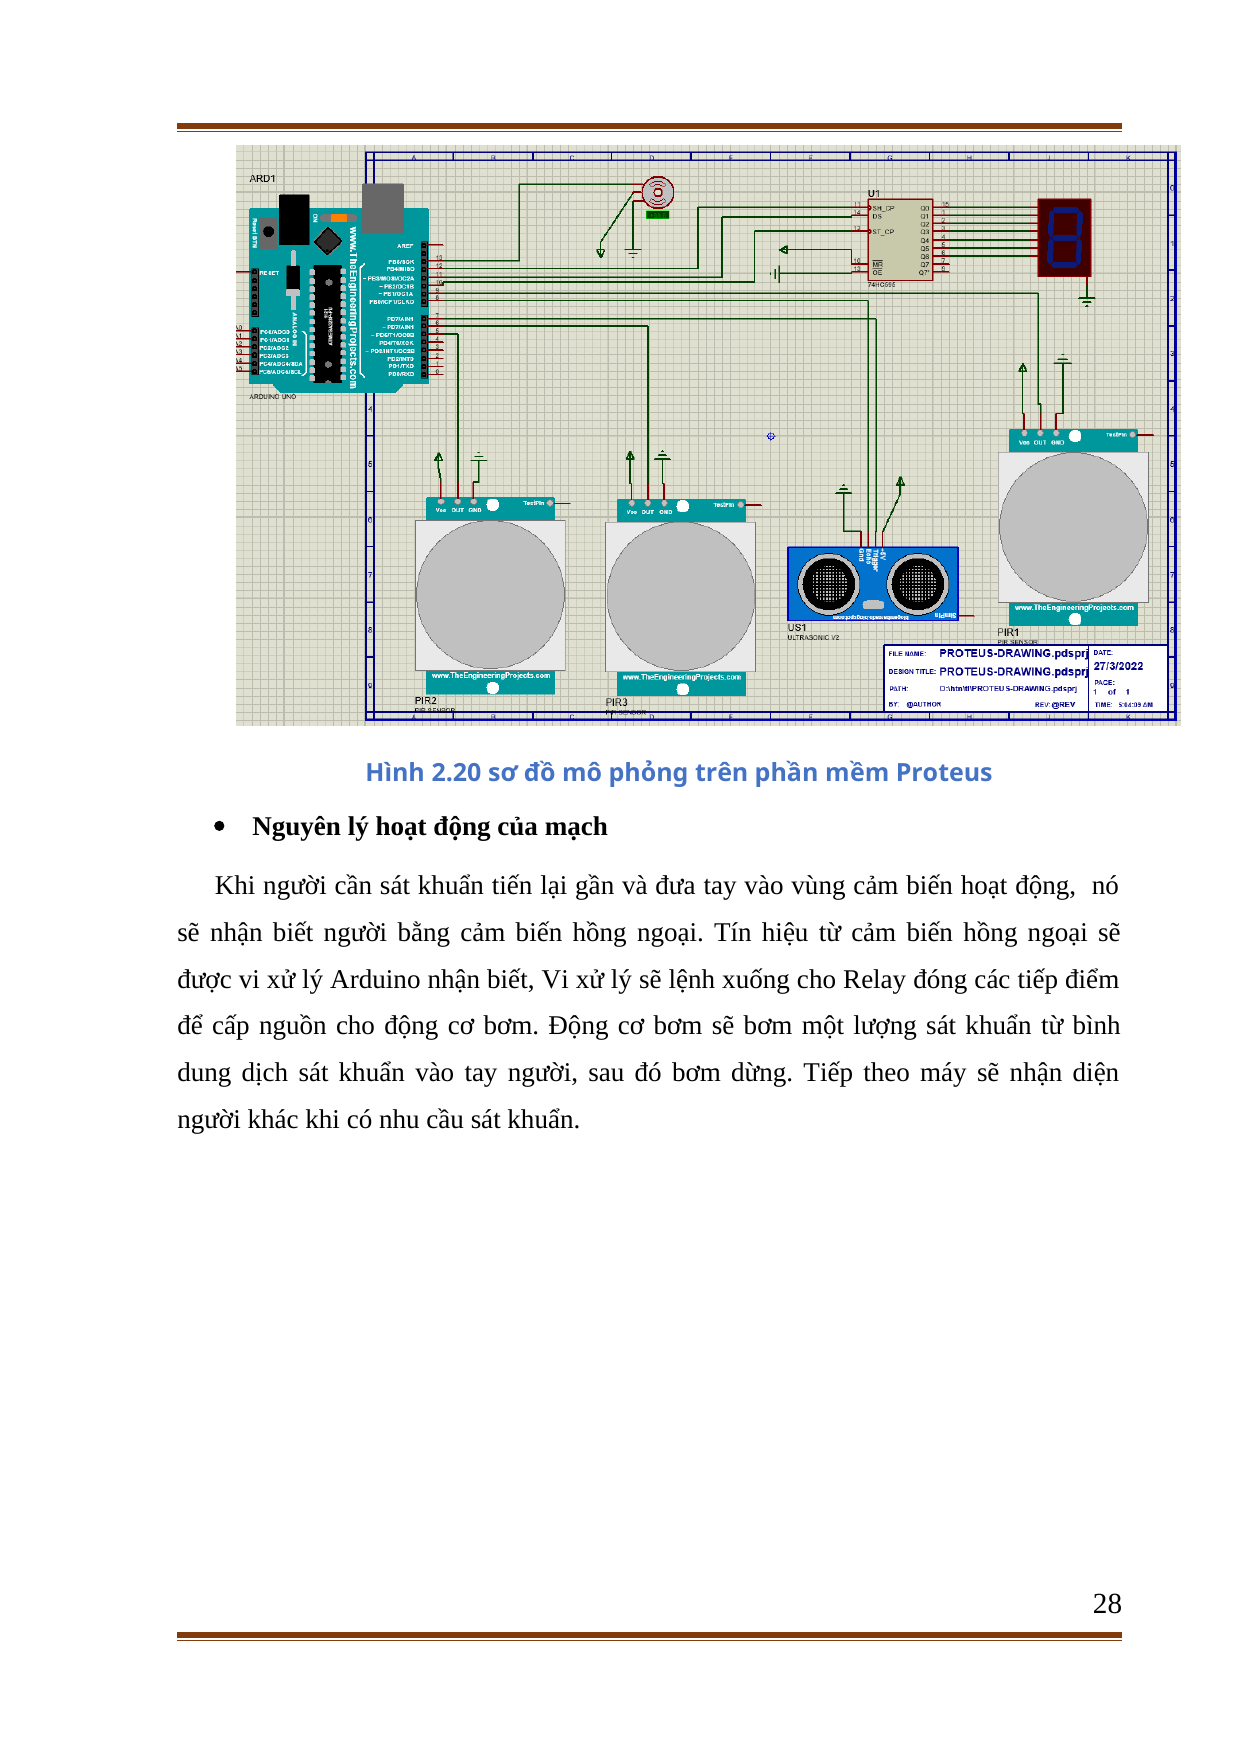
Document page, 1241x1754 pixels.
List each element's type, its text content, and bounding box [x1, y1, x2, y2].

text Khi người cần sát khuẩn tiến lại gần và đưa tay vào vùng cảm biến hoạt động, nó sẽ nhận biết người bằng cảm biến hồng ngoại. Tín hiệu từ cảm biến hồng ngoại sẽ được vi xử lý Arduino nhận biết, Vi xử lý sẽ lệnh xuống cho Relay đóng các tiếp điểm để cấp nguồn cho động cơ bơm. Động cơ bơm sẽ bơm một lượng sát khuẩn từ bình dung dịch sát khuẩn vào tay người, sau đó bơm dừng. Tiếp theo máy sẽ nhận diện người khác khi có nhu cầu sát khuẩn. [177, 869, 1122, 1134]
list Nguyên lý hoạt động của mạch [214, 810, 1122, 841]
picture [236, 145, 1181, 726]
